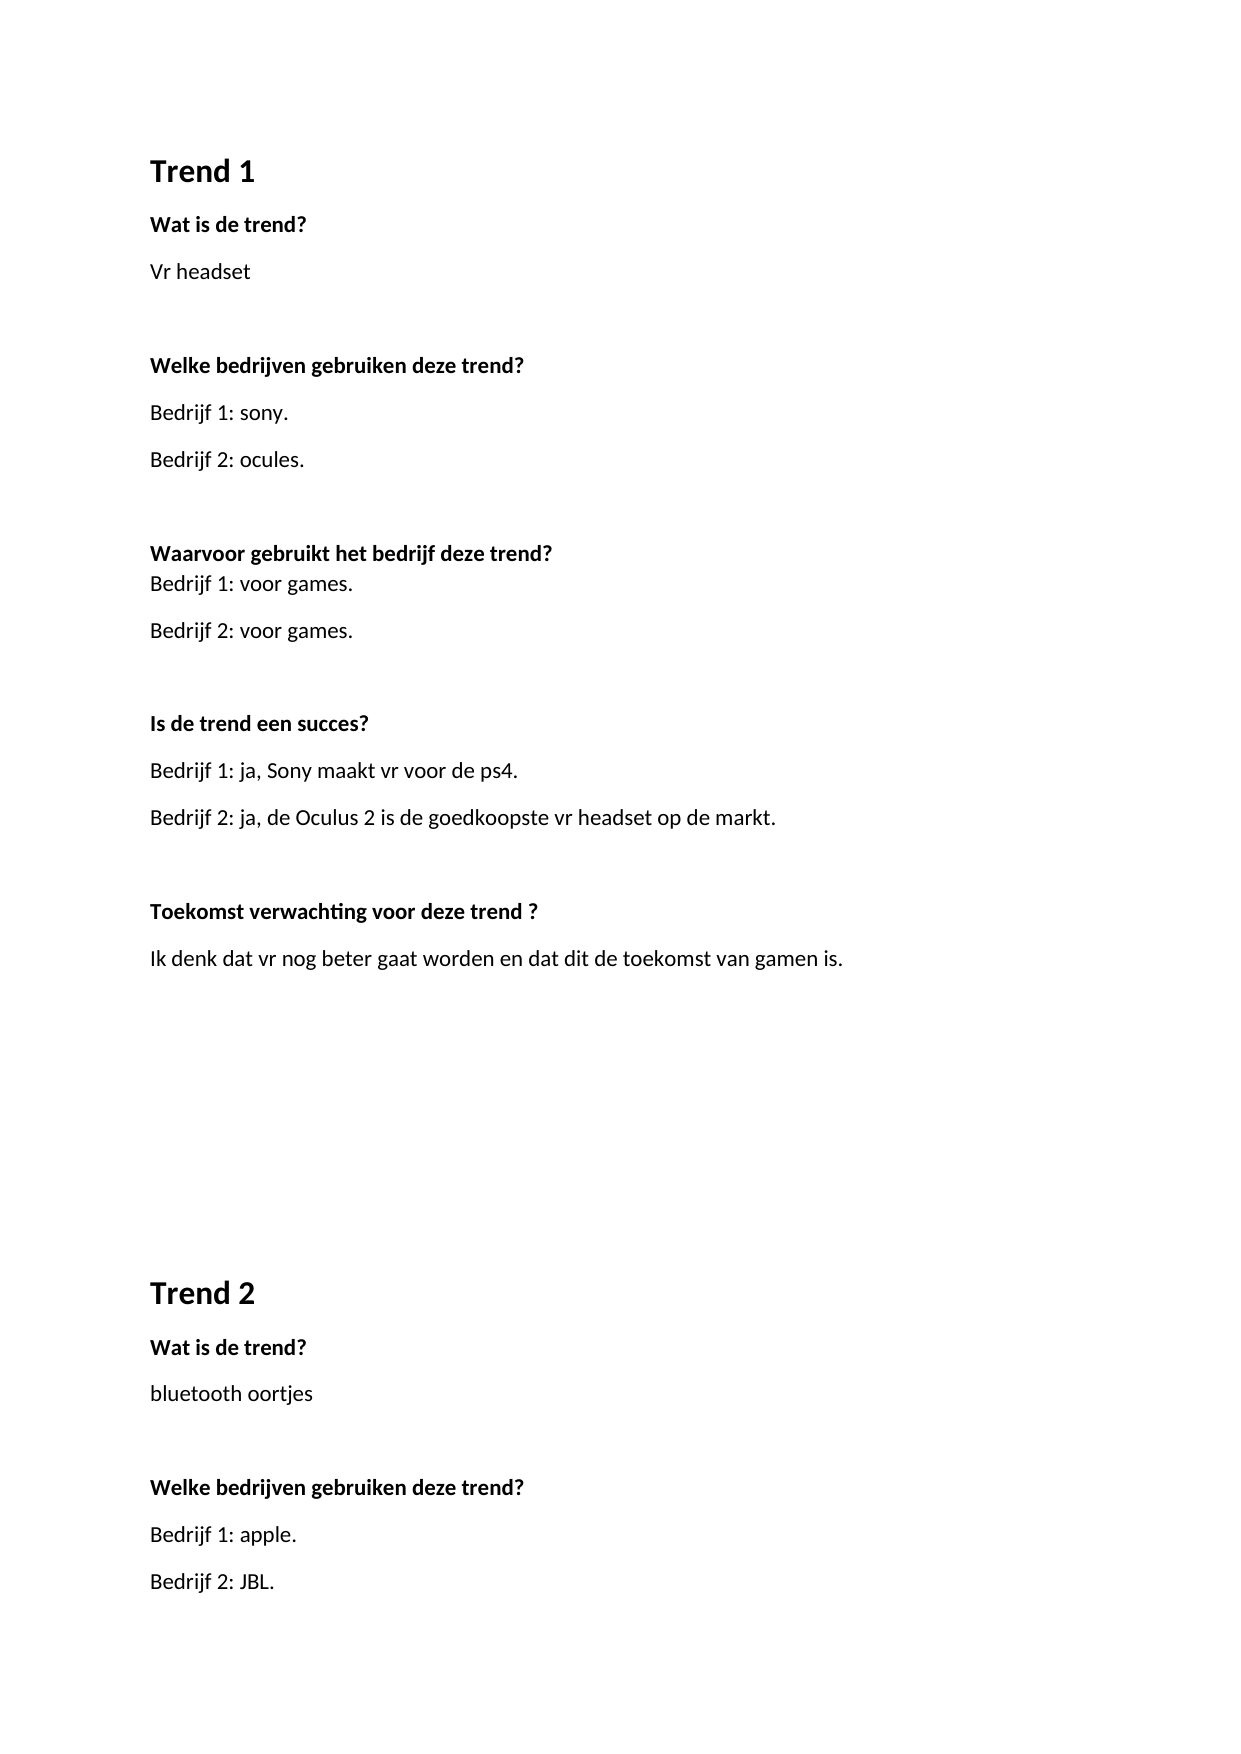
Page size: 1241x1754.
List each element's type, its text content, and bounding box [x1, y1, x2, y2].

text Bedrijf 2: ocules. [150, 445, 1090, 473]
text bluetooth oortjes [150, 1379, 1090, 1408]
text Bedrijf 1: sony. [150, 398, 1090, 426]
text Trend 1 [150, 150, 1090, 191]
text Trend 2 [150, 1272, 1090, 1313]
text Ik denk dat vr nog beter gaat worden en dat dit de toekomst van gamen is. [150, 944, 1090, 972]
text Vr headset [150, 257, 1090, 286]
text Wat is de trend? [150, 1333, 1090, 1361]
text Toekomst verwachting voor deze trend ? [150, 897, 1090, 925]
text Bedrijf 1: ja, Sony maakt vr voor de ps4. [150, 756, 1090, 784]
text Bedrijf 2: ja, de Oculus 2 is de goedkoopste vr headset op de markt. [150, 803, 1090, 831]
text Is de trend een succes? [150, 709, 1090, 738]
text Welke bedrijven gebruiken deze trend? [150, 351, 1090, 379]
text Bedrijf 2: voor games. [150, 616, 1090, 644]
text Waarvoor gebruikt het bedrijf deze trend? Bedrijf 1: voor games. [150, 539, 1090, 597]
text Bedrijf 1: apple. [150, 1520, 1090, 1548]
text Welke bedrijven gebruiken deze trend? [150, 1473, 1090, 1501]
text Bedrijf 2: JBL. [150, 1567, 1090, 1595]
text Wat is de trend? [150, 211, 1090, 239]
